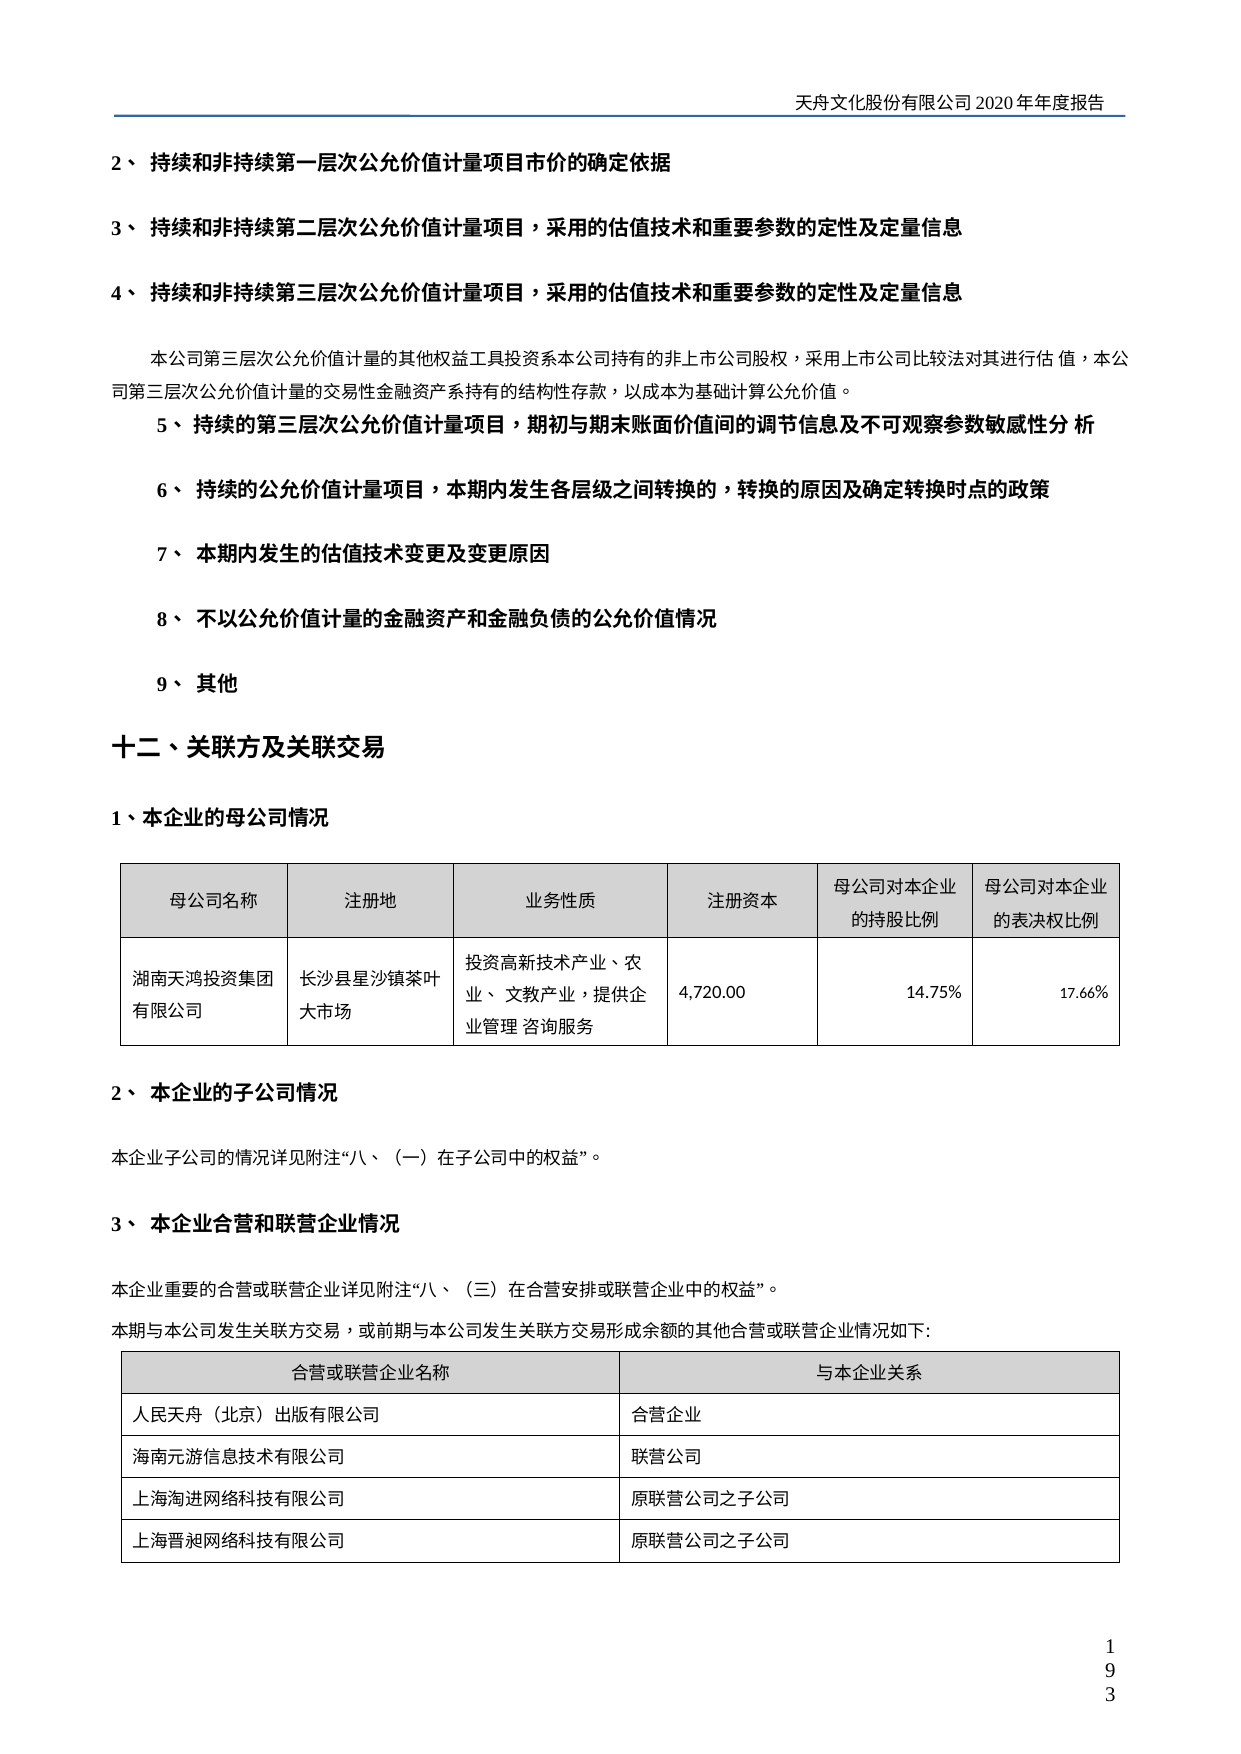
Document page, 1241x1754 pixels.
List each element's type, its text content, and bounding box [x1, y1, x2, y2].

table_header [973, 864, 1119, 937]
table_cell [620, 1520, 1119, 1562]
text 8、 不以公允价值计量的金融资产和金融负债的公允价值情况 [111, 600, 1129, 633]
text 9、 其他 [111, 665, 1129, 698]
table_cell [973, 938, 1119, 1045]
text 本期与本公司发生关联方交易，或前期与本公司发生关联方交易形成余额的其他合营或联营企业情况如下: [111, 1318, 1129, 1342]
text 十二、关联方及关联交易 [111, 729, 1129, 763]
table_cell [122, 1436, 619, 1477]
text 6、 持续的公允价值计量项目，本期内发生各层级之间转换的，转换的原因及确定转换时点的政策 [111, 470, 1129, 504]
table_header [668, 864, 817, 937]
text 2、 本企业的子公司情况 [111, 1078, 1129, 1106]
text 1、本企业的母公司情况 [111, 803, 1129, 832]
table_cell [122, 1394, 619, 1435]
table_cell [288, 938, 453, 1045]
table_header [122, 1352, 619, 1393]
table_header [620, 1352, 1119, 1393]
text 本企业子公司的情况详见附注“八、（一）在子公司中的权益”。 [111, 1146, 1129, 1170]
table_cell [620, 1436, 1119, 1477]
text 本公司第三层次公允价值计量的其他权益工具投资系本公司持有的非上市公司股权，采用上市公司比较法对其进行估 值，本公司第三层次公允价值计量的交易性金融资产系持有的结构性存款，以成本为基础计算公允价值。 [111, 338, 1129, 406]
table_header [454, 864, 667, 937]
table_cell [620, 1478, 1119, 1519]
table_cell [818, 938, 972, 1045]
text 2、 持续和非持续第一层次公允价值计量项目市价的确定依据 [111, 144, 1129, 178]
text 7、 本期内发生的估值技术变更及变更原因 [111, 535, 1129, 569]
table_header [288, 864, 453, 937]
text 本企业重要的合营或联营企业详见附注“八、（三）在合营安排或联营企业中的权益”。 [111, 1277, 1129, 1302]
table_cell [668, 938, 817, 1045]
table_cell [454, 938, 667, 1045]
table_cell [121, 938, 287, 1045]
text 5、 持续的第三层次公允价值计量项目，期初与期末账面价值间的调节信息及不可观察参数敏感性分 析 [111, 406, 1129, 439]
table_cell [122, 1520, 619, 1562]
text 4、 持续和非持续第三层次公允价值计量项目，采用的估值技术和重要参数的定性及定量信息 [111, 274, 1129, 307]
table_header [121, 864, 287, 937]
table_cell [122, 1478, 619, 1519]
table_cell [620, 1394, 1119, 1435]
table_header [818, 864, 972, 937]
text 3、 持续和非持续第二层次公允价值计量项目，采用的估值技术和重要参数的定性及定量信息 [111, 209, 1129, 242]
text 3、 本企业合营和联营企业情况 [111, 1209, 1129, 1238]
